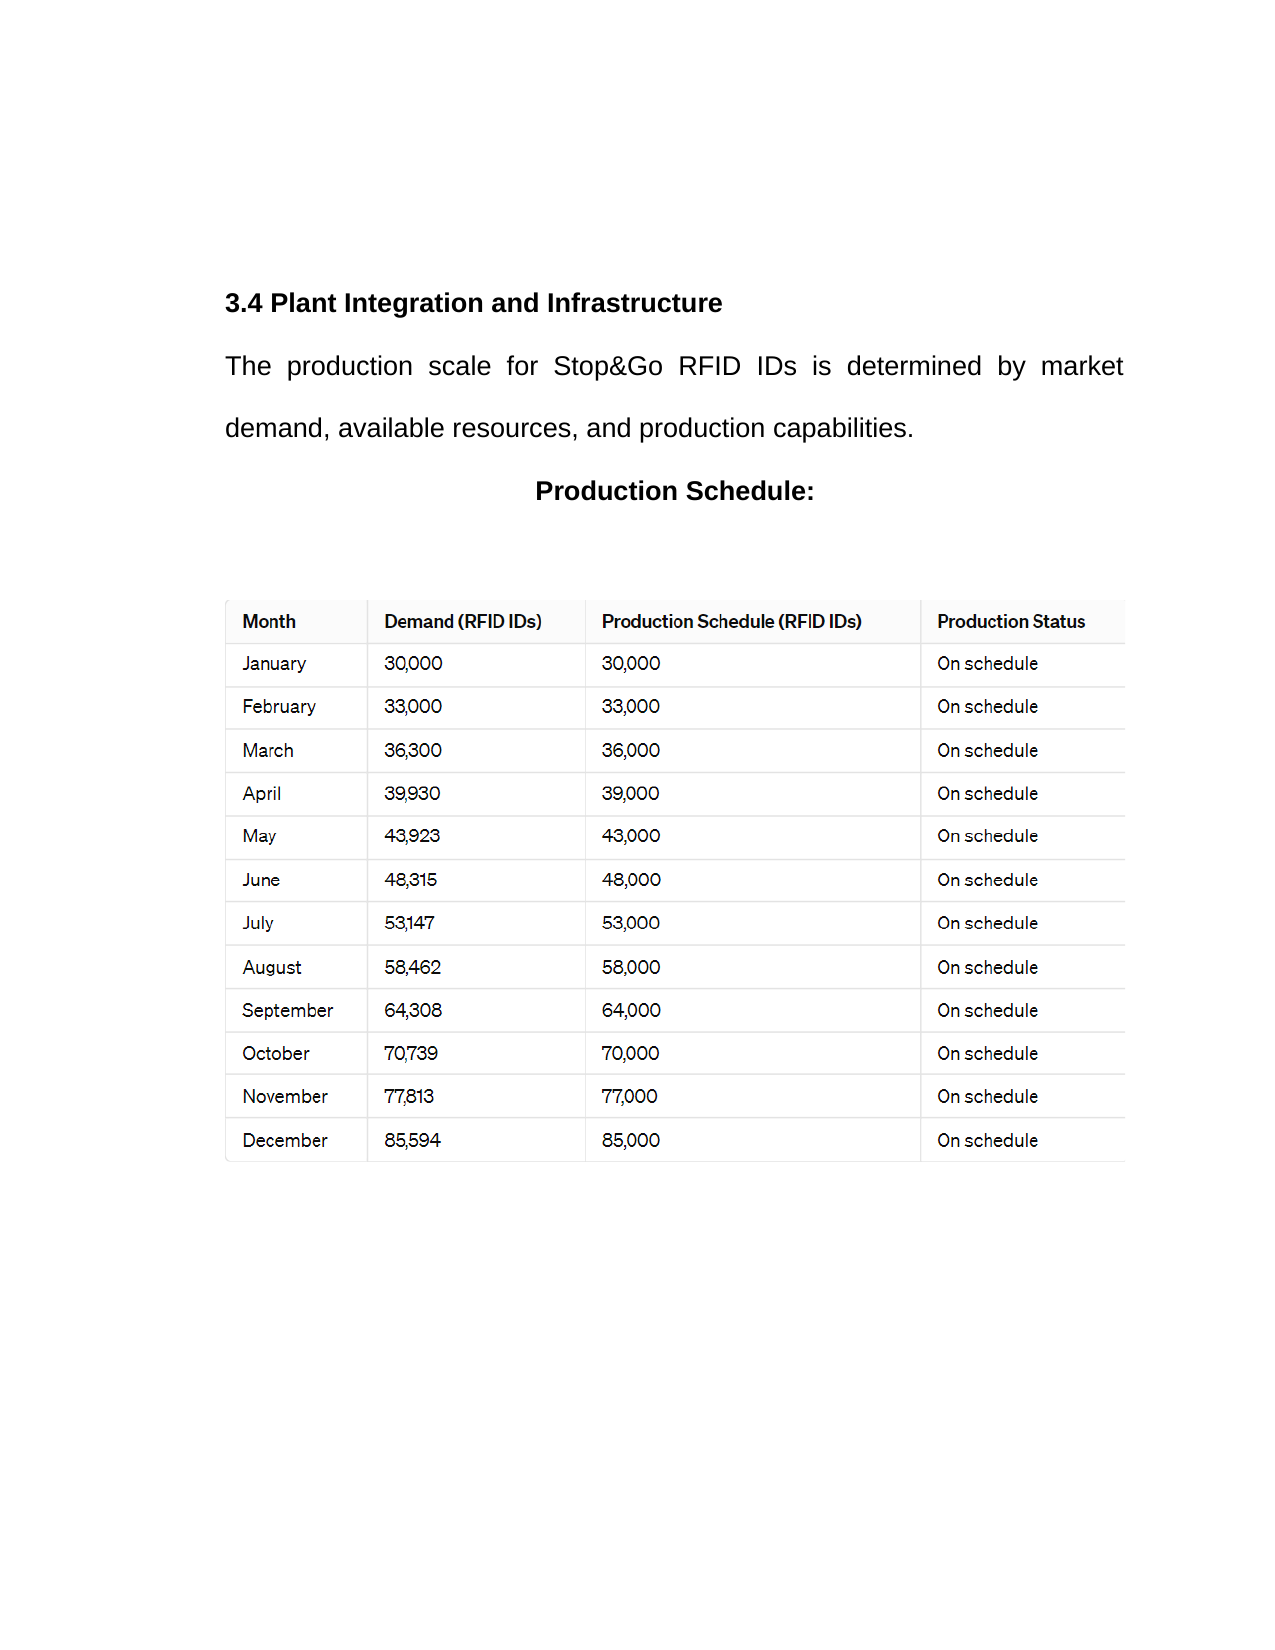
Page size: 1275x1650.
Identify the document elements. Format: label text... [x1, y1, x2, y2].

text Production Schedule: [225, 475, 1125, 506]
picture [225, 600, 1125, 1162]
text 3.4 Plant Integration and Infrastructure [225, 287, 1125, 319]
text The production scale for Stop&Go RFID IDs is determined by market demand, available resources, and production capabilities. [225, 350, 1125, 444]
